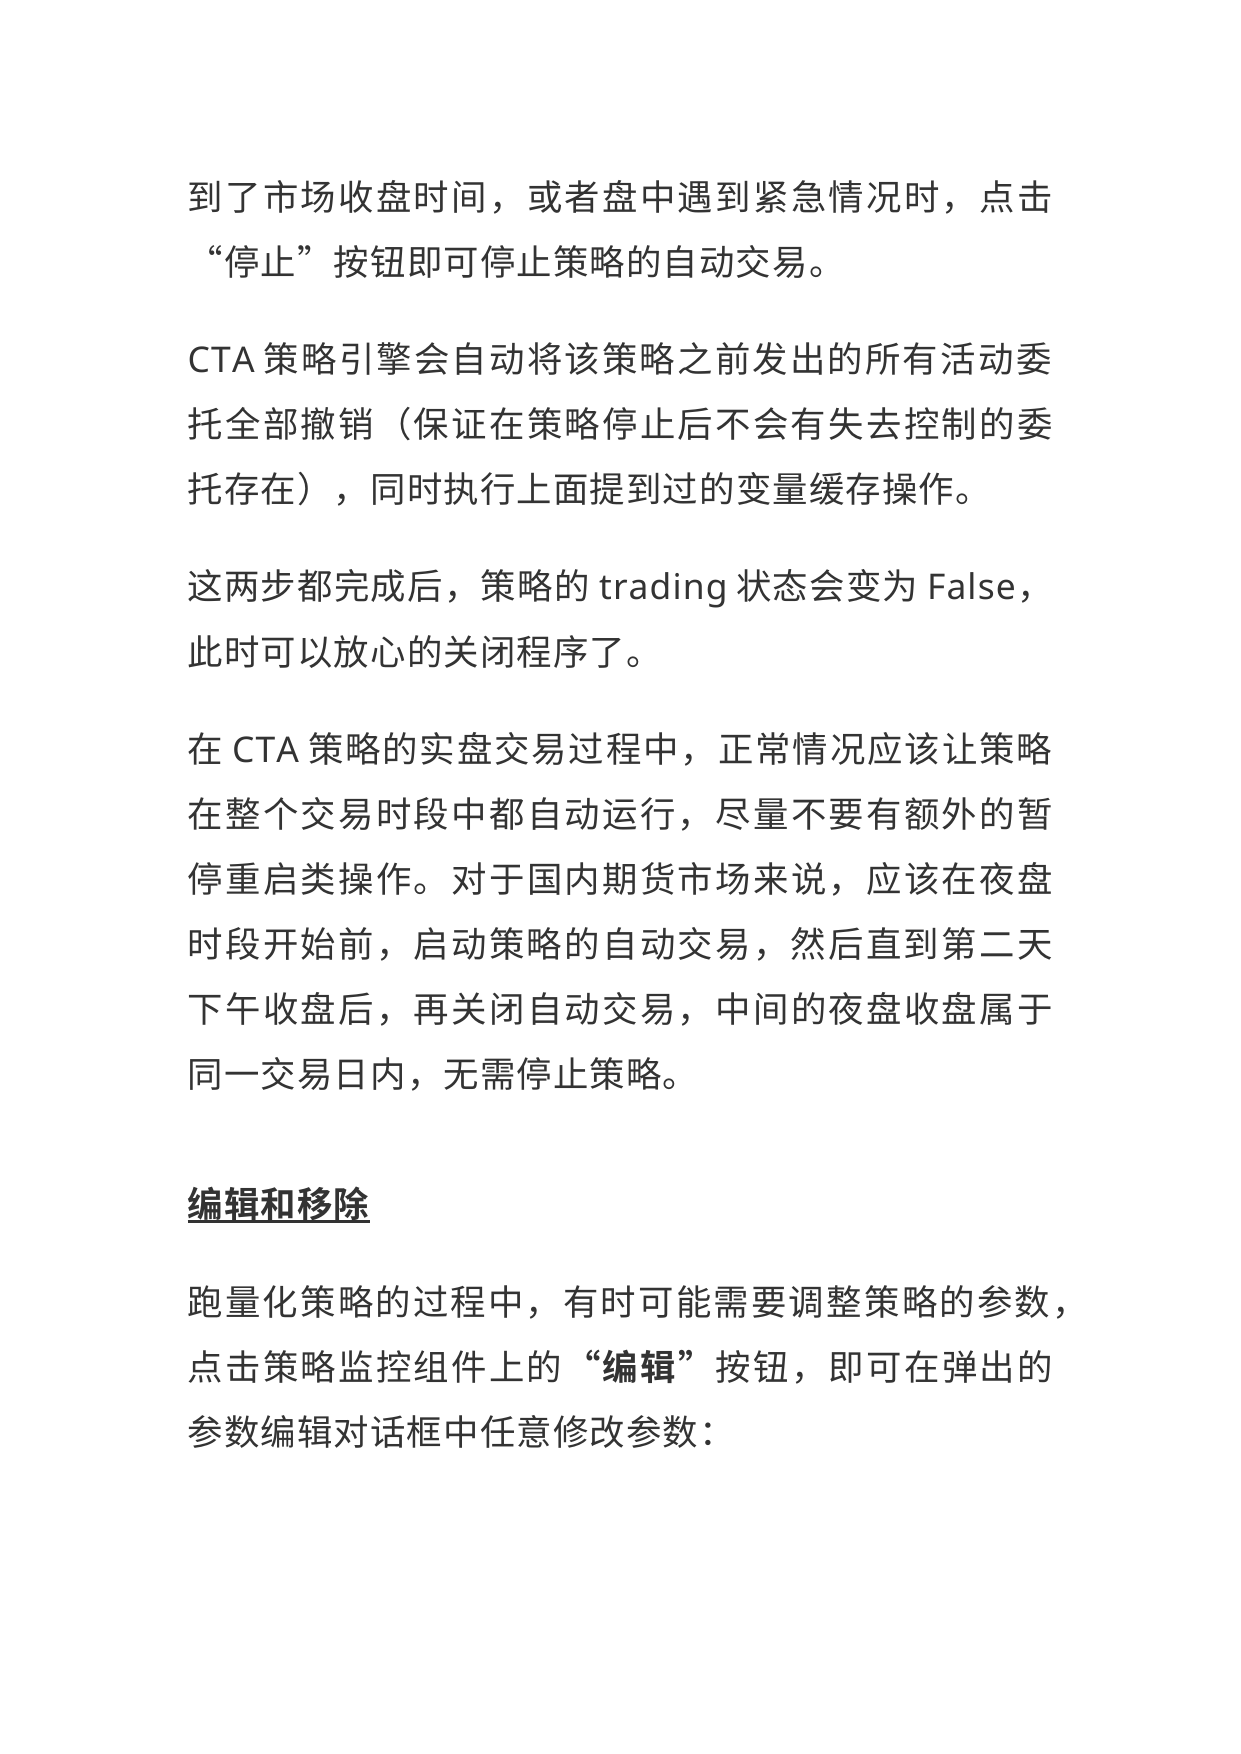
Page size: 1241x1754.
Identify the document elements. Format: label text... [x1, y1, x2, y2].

text 这两步都完成后，策略的trading状态会变为False，此时可以放心的关闭程序了。 [187, 552, 1053, 682]
text 编辑和移除 [187, 1169, 1053, 1234]
text 在CTA策略的实盘交易过程中，正常情况应该让策略在整个交易时段中都自动运行，尽量不要有额外的暂停重启类操作。对于国内期货市场来说，应该在夜盘时段开始前，启动策略的自动交易，然后直到第二天下午收盘后，再关闭自动交易，中间的夜盘收盘属于同一交易日内，无需停止策略。 [187, 714, 1053, 1104]
text 跑量化策略的过程中，有时可能需要调整策略的参数，点击策略监控组件上的“编辑”按钮，即可在弹出的参数编辑对话框中任意修改参数： [187, 1267, 1053, 1462]
text 到了市场收盘时间，或者盘中遇到紧急情况时，点击“停止”按钮即可停止策略的自动交易。 [187, 162, 1053, 292]
text CTA策略引擎会自动将该策略之前发出的所有活动委托全部撤销（保证在策略停止后不会有失去控制的委托存在），同时执行上面提到过的变量缓存操作。 [187, 324, 1053, 519]
